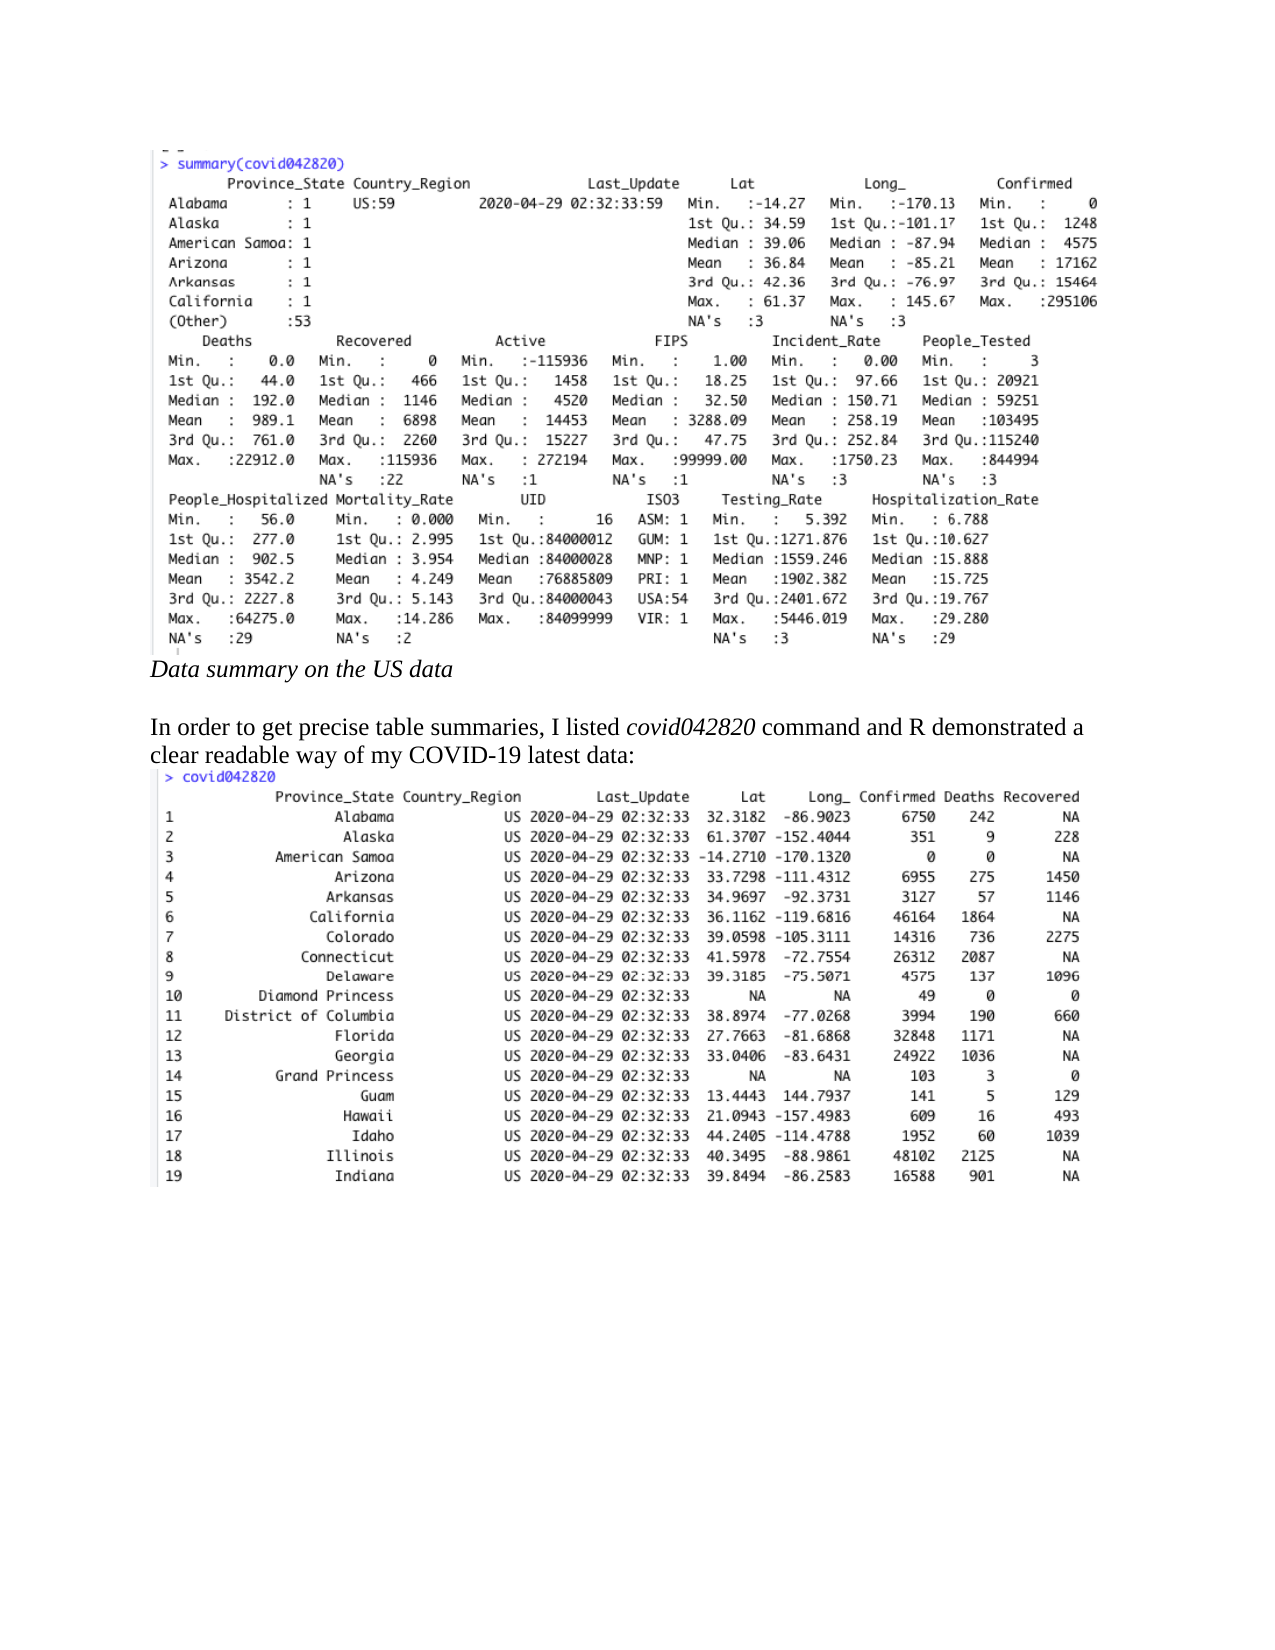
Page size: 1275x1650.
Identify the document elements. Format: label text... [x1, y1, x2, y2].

text In order to get precise table summaries, I listed covid042820 command and R demonstrated a clear readable way of my COVID-19 latest data: [150, 712, 1125, 769]
picture [150, 150, 1125, 655]
text Data summary on the US data [150, 655, 1125, 683]
picture [150, 769, 1125, 1187]
